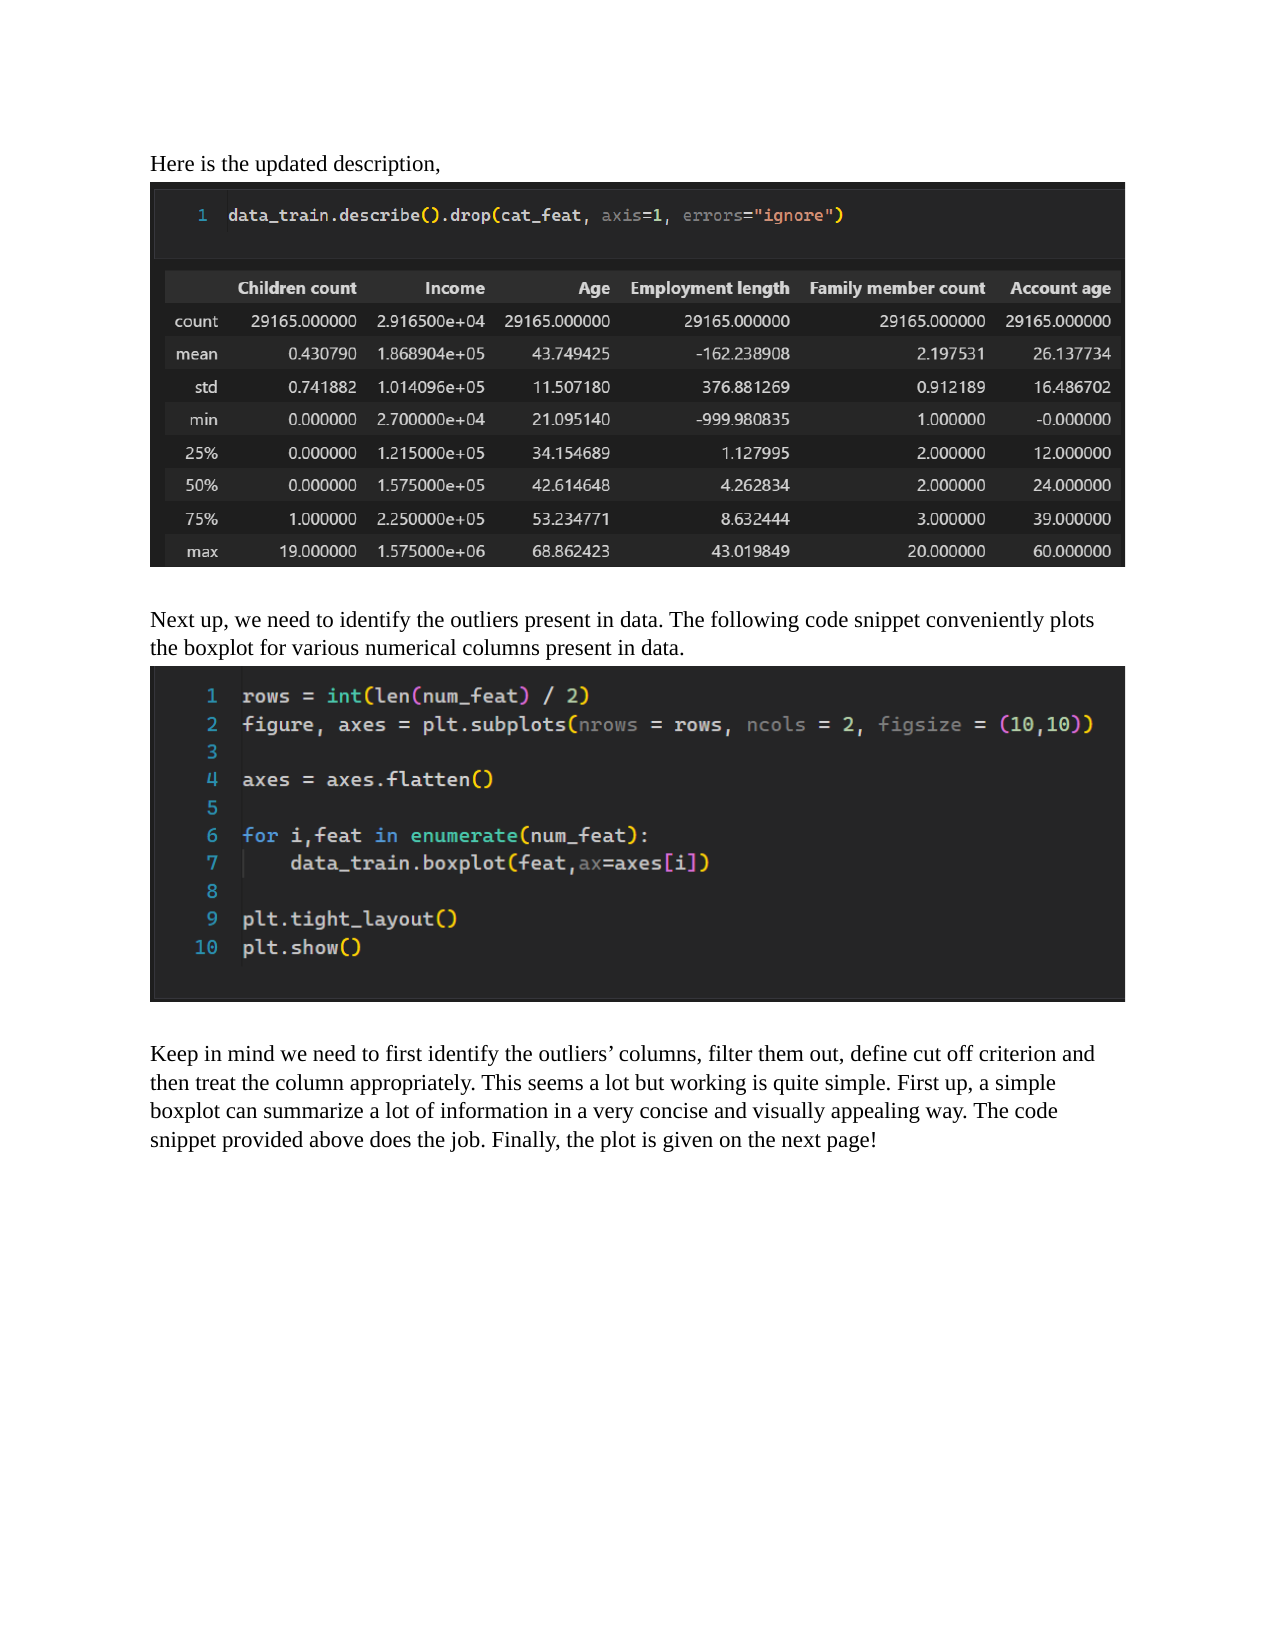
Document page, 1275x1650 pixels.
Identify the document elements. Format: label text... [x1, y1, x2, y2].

text Keep in mind we need to first identify the outliers’ columns, filter them out, define cut off criterion and then treat the column appropriately. This seems a lot but working is quite simple. First up, a simple boxplot can summarize a lot of information in a very concise and visually appealing way. The code snippet provided above does the job. Finally, the plot is given on the next page! [150, 1040, 1125, 1152]
text Here is the updated description, [150, 150, 1125, 176]
picture [150, 666, 1125, 1002]
text Next up, we need to identify the outliers present in data. The following code snippet conveniently plots the boxplot for various numerical columns present in data. [150, 606, 1125, 660]
picture [150, 182, 1125, 567]
